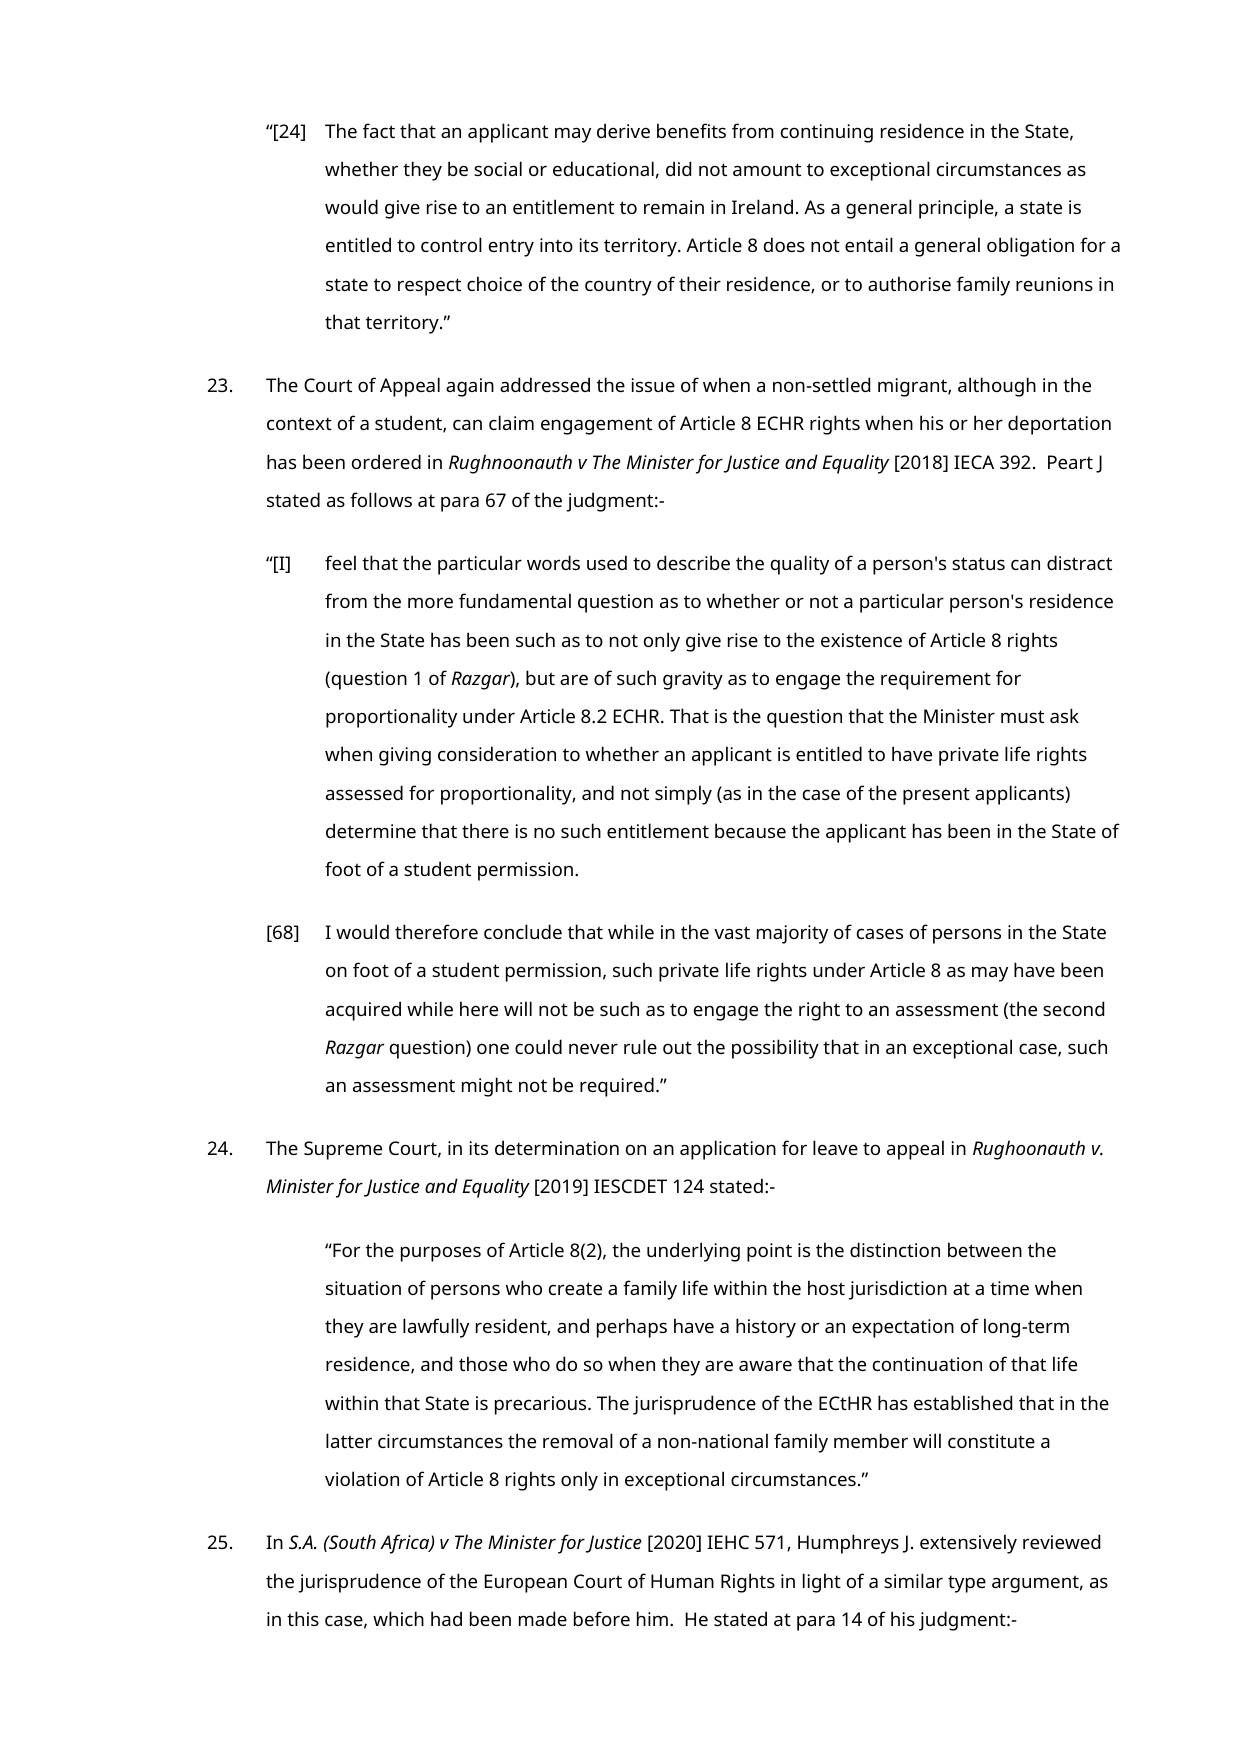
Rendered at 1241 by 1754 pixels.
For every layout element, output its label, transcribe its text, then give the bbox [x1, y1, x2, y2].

text 23. The Court of Appeal again addressed the issue of when a non-settled migrant, although in the context of a student, can claim engagement of Article 8 ECHR rights when his or her deportation has been ordered in Rughnoonauth v The Minister for Justice and Equality [2018] IECA 392. Peart J stated as follows at para 67 of the judgment:- [207, 372, 1122, 513]
text “[24] The fact that an applicant may derive benefits from continuing residence in the State, whether they be social or educational, did not amount to exceptional circumstances as would give rise to an entitlement to remain in Ireland. As a general principle, a state is entitled to control entry into its territory. Article 8 does not entail a general obligation for a state to respect choice of the country of their residence, or to authorise family reunions in that territory.” [266, 118, 1122, 335]
text “For the purposes of Article 8(2), the underlying point is the distinction between the situation of persons who create a family life within the host jurisdiction at a time when they are lawfully resident, and perhaps have a history or an expectation of long-term residence, and those who do so when they are aware that the continuation of that life within that State is precarious. The jurisprudence of the ECtHR has established that in the latter circumstances the removal of a non-national family member will constitute a violation of Article 8 rights only in exceptional circumstances.” [266, 1237, 1122, 1492]
text [68] I would therefore conclude that while in the vast majority of cases of persons in the State on foot of a student permission, such private life rights under Article 8 as may have been acquired while here will not be such as to engage the right to an assessment (the second Razgar question) one could never rule out the possibility that in an exceptional case, such an assessment might not be required.” [266, 919, 1122, 1098]
text 24. The Supreme Court, in its determination on an application for leave to appeal in Rughoonauth v. Minister for Justice and Equality [2019] IESCDET 124 stated:- [207, 1136, 1122, 1199]
text “[I] feel that the particular words used to describe the quality of a person's status can distract from the more fundamental question as to whether or not a particular person's residence in the State has been such as to not only give rise to the existence of Article 8 rights (question 1 of Razgar), but are of such gravity as to engage the requirement for proportionality under Article 8.2 ECHR. That is the question that the Minister must ask when giving consideration to whether an applicant is entitled to have private life rights assessed for proportionality, and not simply (as in the case of the present applicants) determine that there is no such entitlement because the applicant has been in the State of foot of a student permission. [266, 550, 1122, 882]
text 25. In S.A. (South Africa) v The Minister for Justice [2020] IEHC 571, Humphreys J. extensively reviewed the jurisprudence of the European Court of Human Rights in light of a similar type argument, as in this case, which had been made before him. He stated at para 14 of his judgment:- [207, 1530, 1122, 1632]
